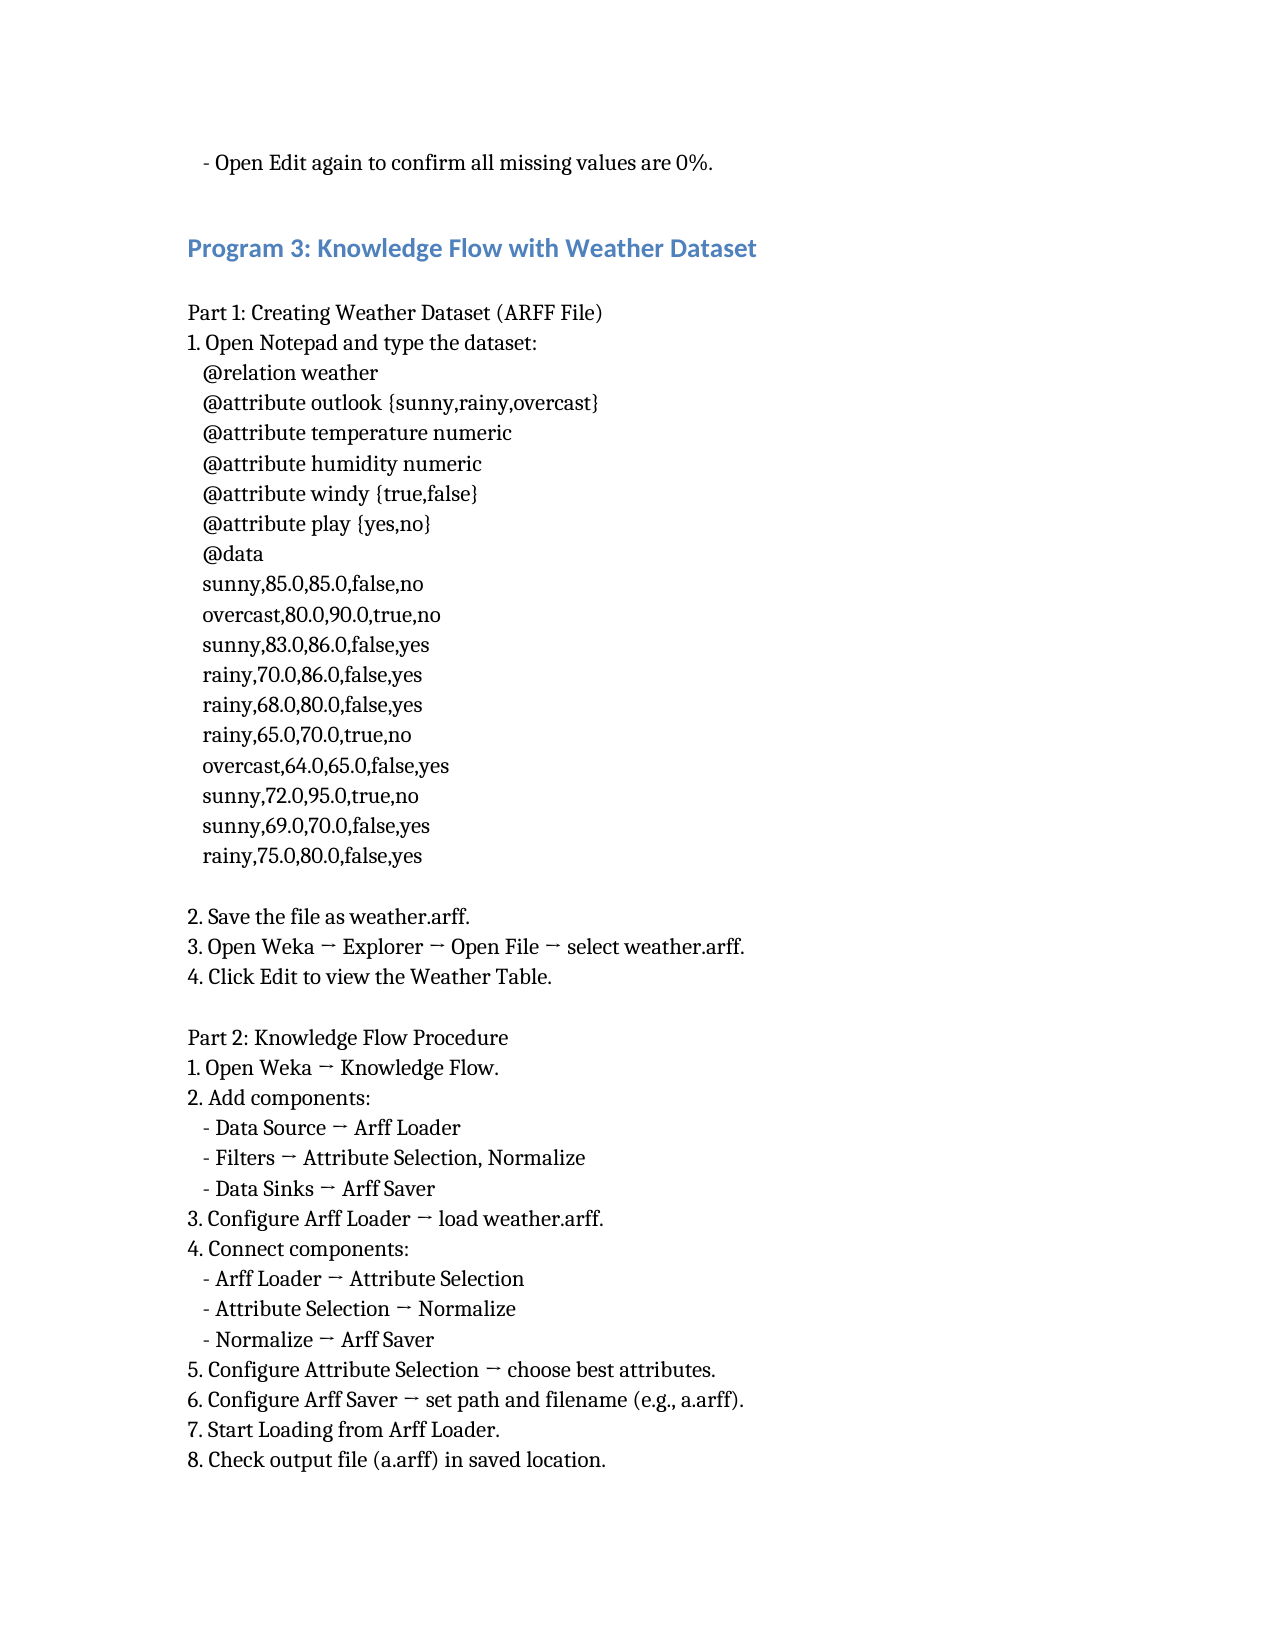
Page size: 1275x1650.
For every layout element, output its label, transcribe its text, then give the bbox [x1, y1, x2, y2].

subtitle Program 3: Knowledge Flow with Weather Dataset [187, 231, 1087, 264]
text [187, 269, 1087, 1474]
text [187, 150, 1087, 207]
